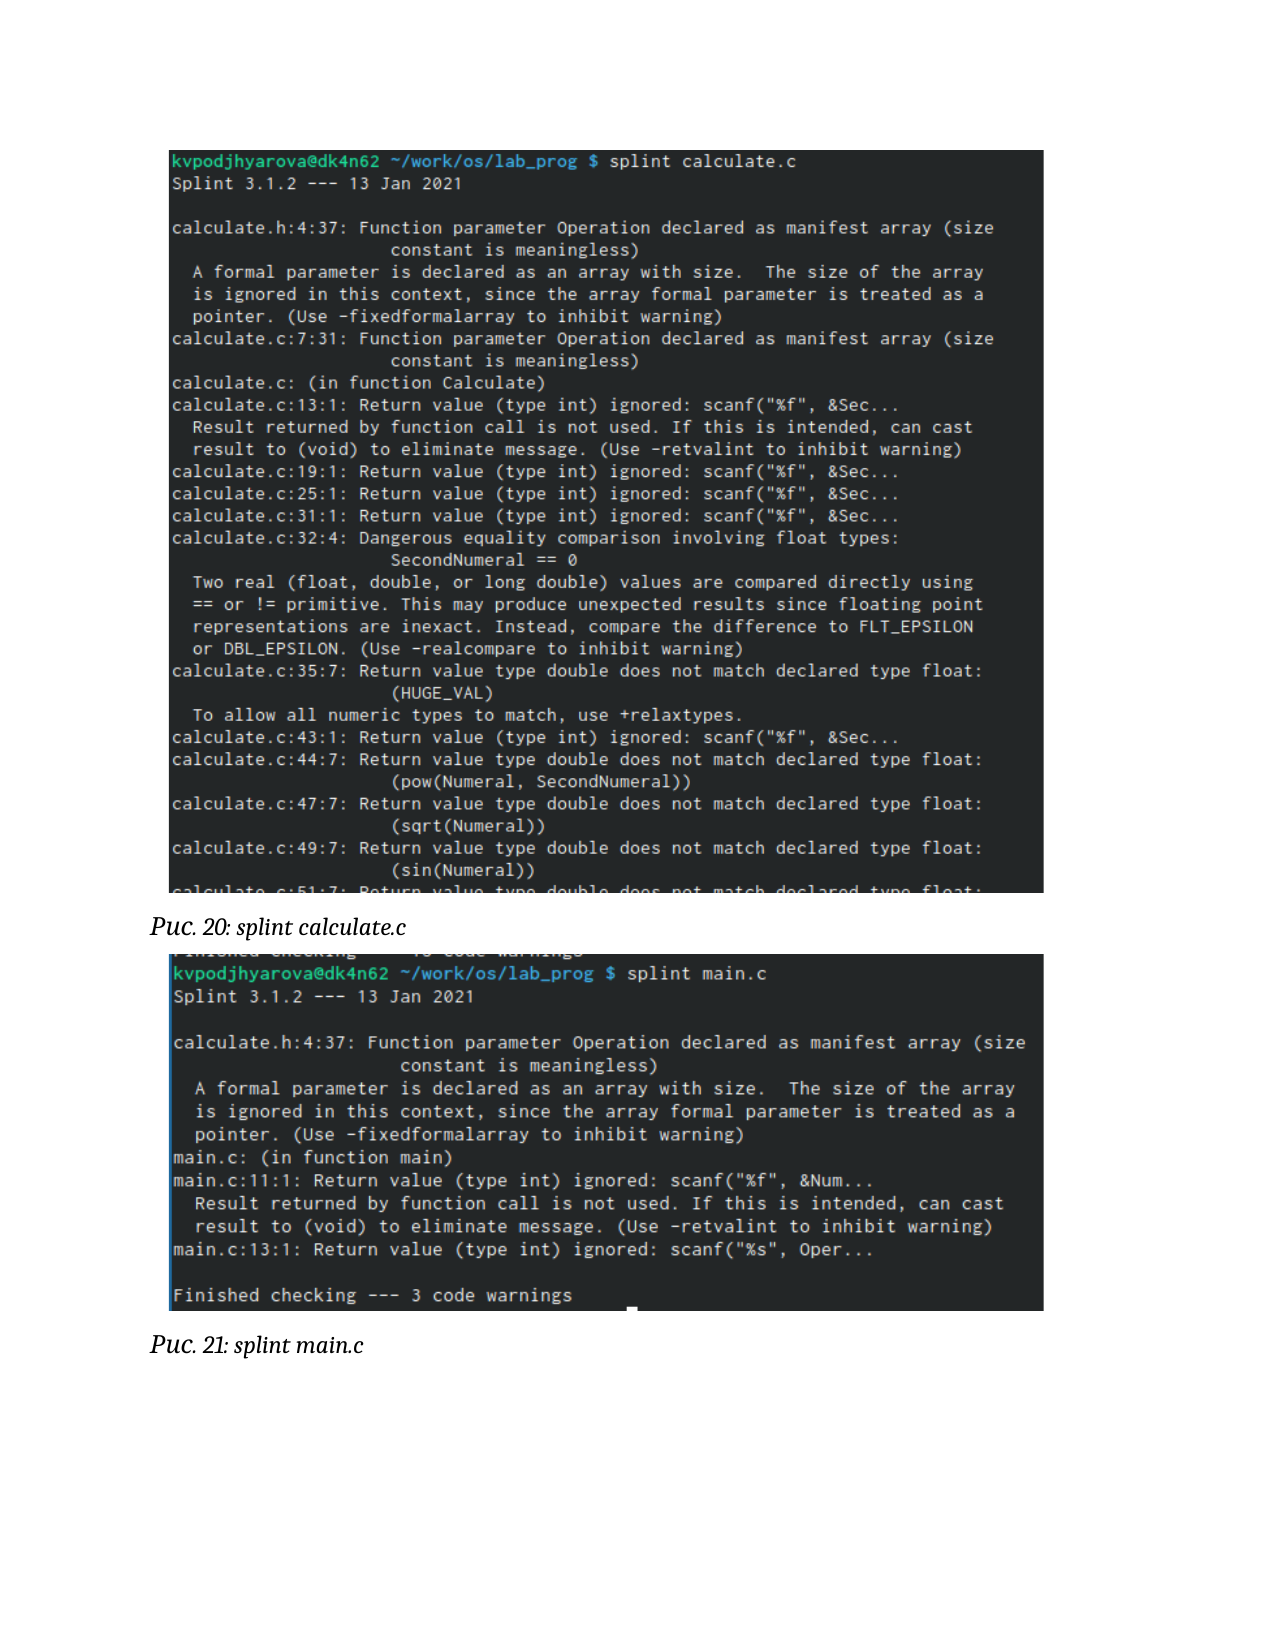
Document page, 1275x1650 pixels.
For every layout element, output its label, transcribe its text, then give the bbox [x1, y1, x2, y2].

text Рис. 20: splint calculate.c [150, 913, 1125, 942]
text Рис. 21: splint main.c [150, 1331, 1125, 1360]
picture [168, 150, 1044, 893]
picture [168, 954, 1044, 1311]
